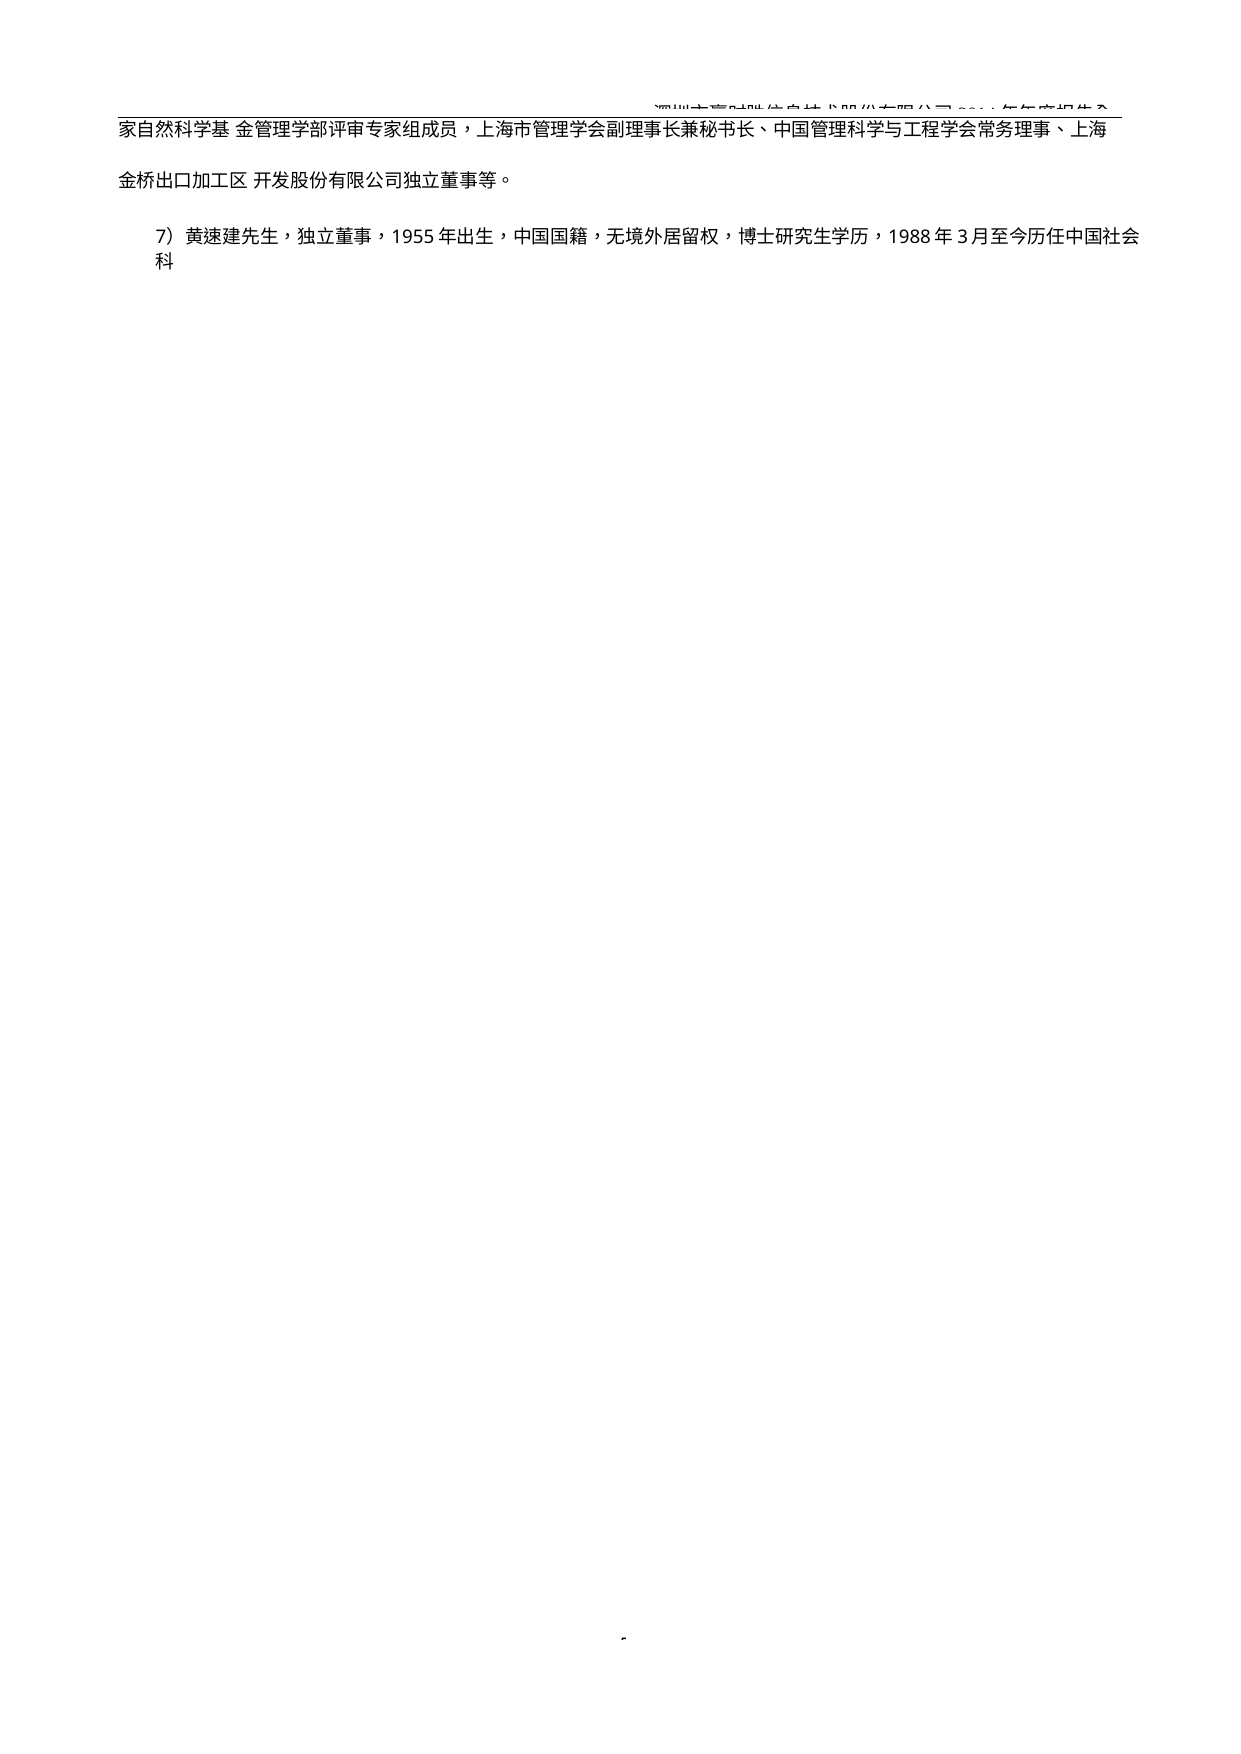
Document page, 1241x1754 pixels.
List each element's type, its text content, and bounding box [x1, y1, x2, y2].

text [118, 117, 1123, 193]
text 7）黄速建先生，独立董事，1955年出生，中国国籍，无境外居留权，博士研究生学历，1988年3月至今历任中国社会科 [155, 223, 1142, 274]
